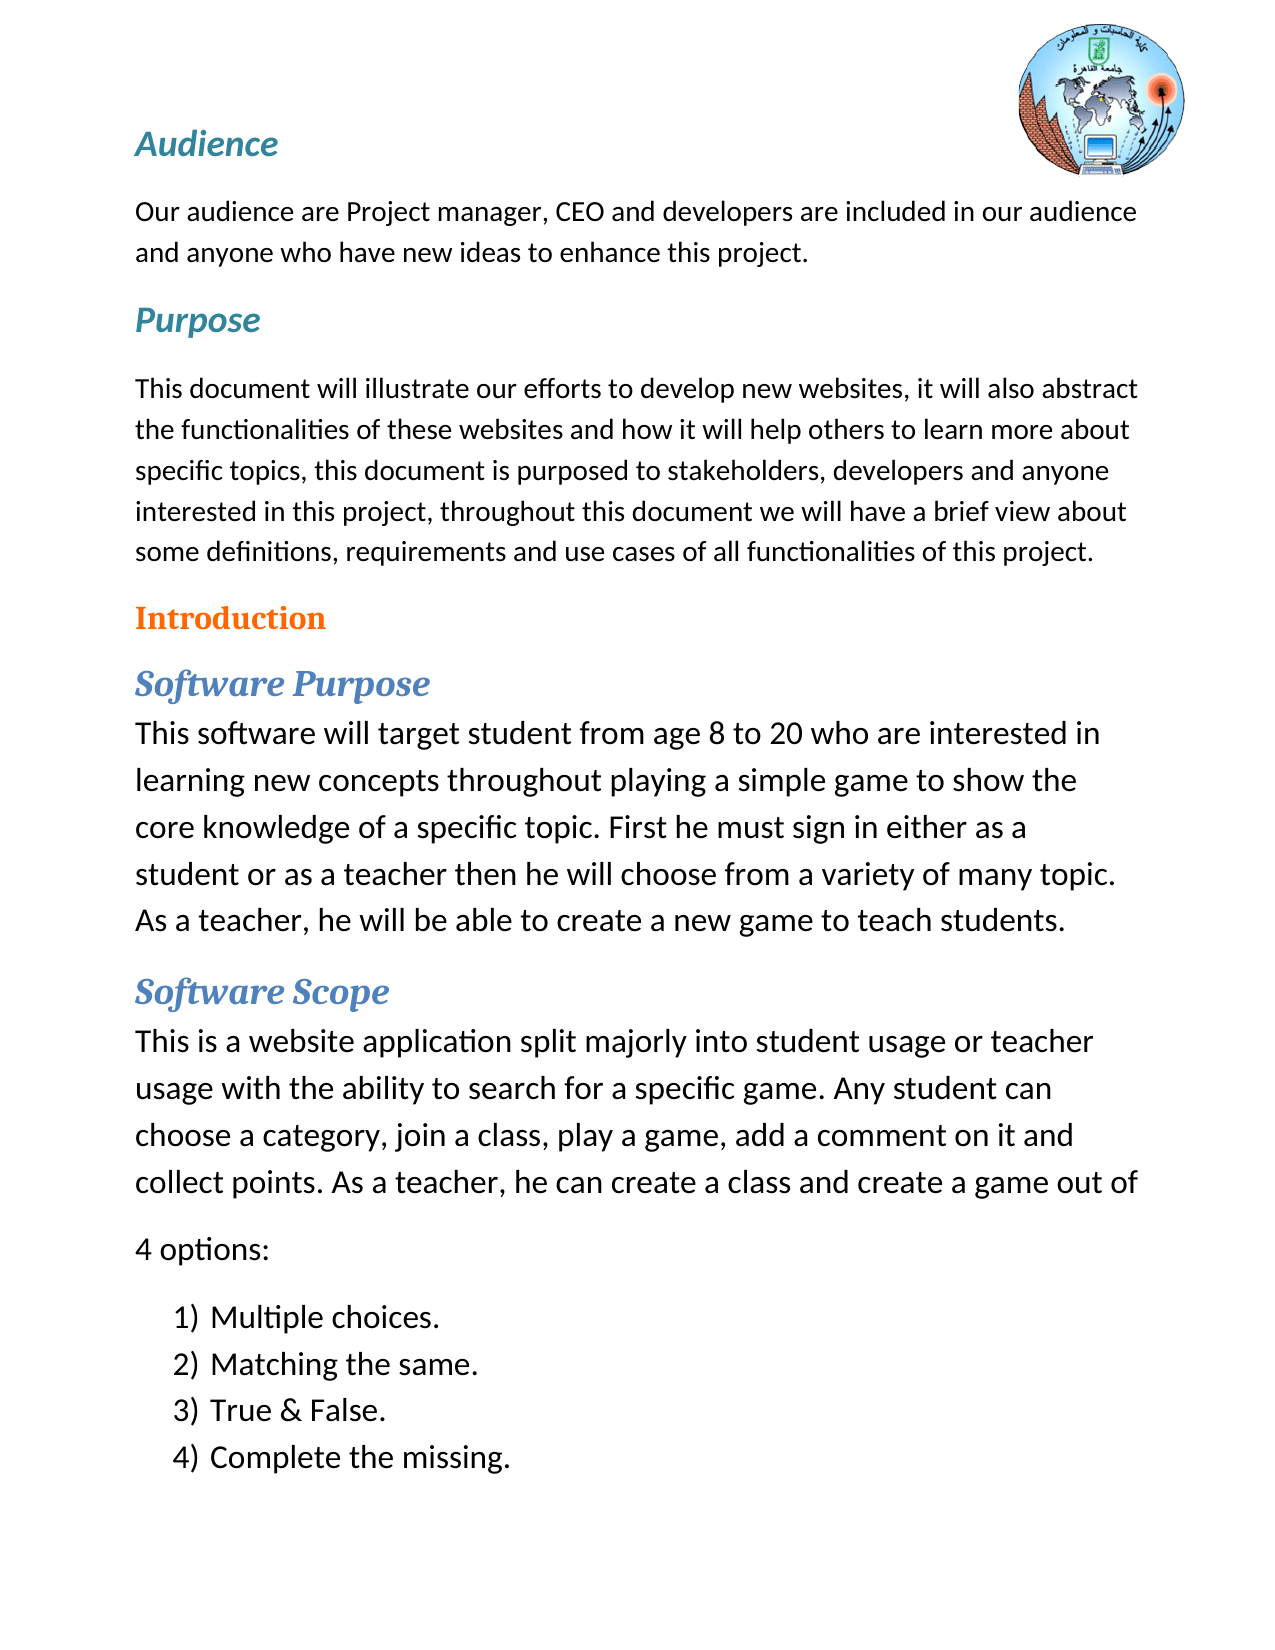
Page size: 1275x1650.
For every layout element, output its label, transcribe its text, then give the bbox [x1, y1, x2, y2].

text This is a website application split majorly into student usage or teacher usage with the ability to search for a specific game. Any student can choose a category, join a class, play a game, add a comment on it and collect points. As a teacher, he can create a class and create a game out of [135, 1020, 1140, 1201]
list Matching the same. [172, 1343, 1140, 1383]
text This document will illustrate our efforts to develop new websites, it will also abstract the functionalities of these websites and how it will help others to learn more about specific topics, this document is purposed to stakeholders, developers and anyone interested in this project, throughout this document we will have a brief view about some definitions, requirements and use cases of all functionalities of this project. [135, 370, 1140, 569]
text This software will target student from age 8 to 20 who are interested in learning new concepts throughout playing a simple game to show the core knowledge of a specific topic. First he must sign in either as a student or as a teacher then he will choose from a variety of many topic. As a teacher, he will be able to create a new game to teach students. [135, 712, 1140, 940]
subtitle Software Purpose [135, 663, 1140, 706]
list True & False. [172, 1389, 1140, 1430]
list Complete the missing. [172, 1436, 1140, 1477]
list Multiple choices. [172, 1296, 1140, 1337]
subtitle Software Scope [135, 971, 1140, 1014]
text Audience [135, 120, 1140, 166]
text Our audience are Project manager, CEO and developers are included in our audience and anyone who have new ideas to enhance this project. [135, 193, 1140, 270]
text 4 options: [135, 1228, 1140, 1269]
subtitle Introduction [135, 599, 1140, 638]
picture [1018, 24, 1186, 180]
text Purpose [135, 296, 1140, 342]
